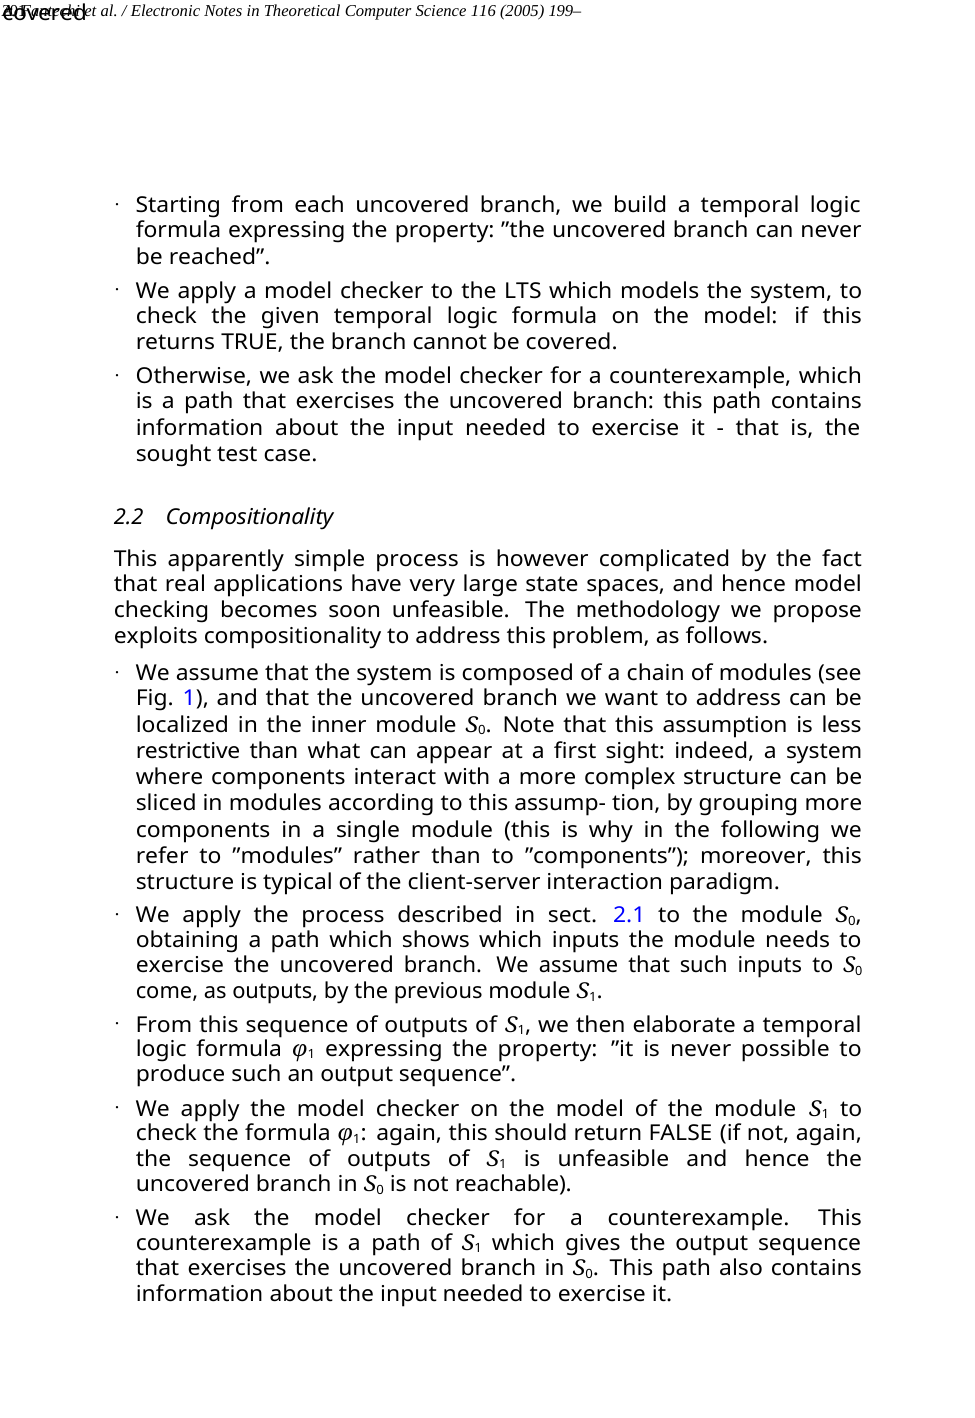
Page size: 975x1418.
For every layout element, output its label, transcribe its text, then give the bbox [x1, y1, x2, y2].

list Otherwise, we ask the model checker for a counterexample, which is a path that exercises the uncovered branch: this path contains information about the input needed to exercise it - that is, the sought test case. [115, 363, 862, 468]
list We apply a model checker to the LTS which models the system, to check the given temporal logic formula on the model: if this returns TRUE, the branch cannot be covered. [115, 277, 862, 356]
list We ask the model checker for a counterexample. This counterexample is a path of S1 which gives the output sequence that exercises the uncovered branch in S0. This path also contains information about the input needed to exercise it. [115, 1205, 862, 1307]
list We apply the model checker on the model of the module S1 to check the formula φ1: again, this should return FALSE (if not, again, the sequence of outputs of S1 is unfeasible and hence the uncovered branch in S0 is not reachable). [115, 1096, 862, 1198]
list Compositionality [113, 501, 904, 530]
list We apply the process described in sect. 2.1 to the module S0, obtaining a path which shows which inputs the module needs to exercise the uncovered branch. We assume that such inputs to S0 come, as outputs, by the previous module S1. [115, 902, 862, 1005]
list From this sequence of outputs of S1, we then elaborate a temporal logic formula φ1 expressing the property: ”it is never possible to produce such an output sequence”. [115, 1012, 862, 1088]
text This apparently simple process is however complicated by the fact that real applications have very large state spaces, and hence model checking becomes soon unfeasible. The methodology we propose exploits compositionality to address this problem, as follows. [113, 545, 862, 650]
list We assume that the system is composed of a chain of modules (see Fig. 1), and that the uncovered branch we want to address can be localized in the inner module S0. Note that this assumption is less restrictive than what can appear at a first sight: indeed, a system where components interact with a more complex structure can be sliced in modules according to this assump- tion, by grouping more components in a single module (this is why in the following we refer to ”modules” rather than to ”components”); moreover, this structure is typical of the client-server interaction paradigm. [115, 660, 862, 896]
list Starting from each uncovered branch, we build a temporal logic formula expressing the property: ”the uncovered branch can never be reached”. [115, 192, 862, 271]
